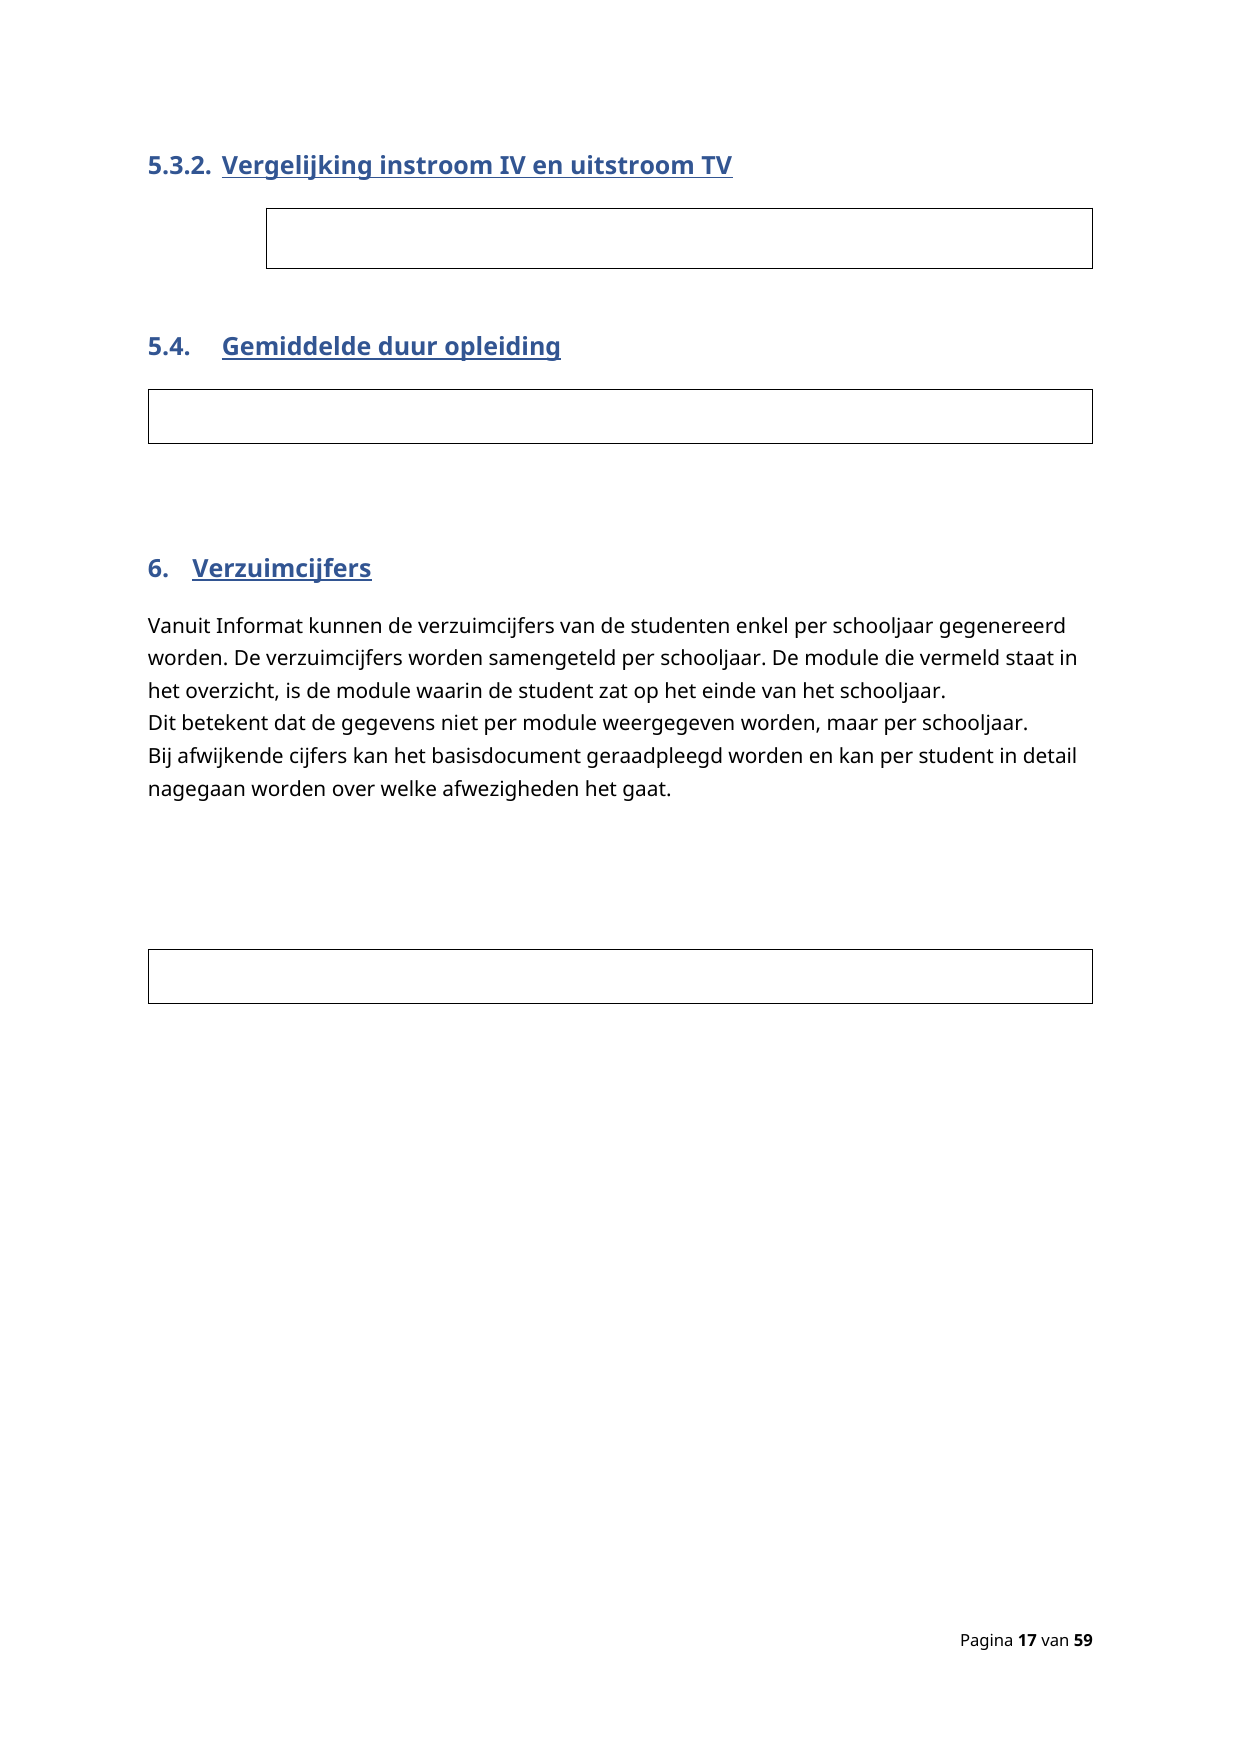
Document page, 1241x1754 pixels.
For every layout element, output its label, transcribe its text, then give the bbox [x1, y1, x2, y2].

table_header [149, 950, 1092, 1003]
text Dit betekent dat de gegevens niet per module weergegeven worden, maar per schooljaar. [148, 708, 1092, 737]
subtitle Gemiddelde duur opleiding [148, 329, 1092, 363]
table_header [267, 209, 1092, 268]
subtitle Verzuimcijfers [148, 551, 1092, 585]
subtitle Vergelijking instroom IV en uitstroom TV [148, 148, 1092, 182]
text Bij afwijkende cijfers kan het basisdocument geraadpleegd worden en kan per student in detail nagegaan worden over welke afwezigheden het gaat. [148, 741, 1092, 802]
table_header [149, 390, 1092, 443]
text Vanuit Informat kunnen de verzuimcijfers van de studenten enkel per schooljaar gegenereerd worden. De verzuimcijfers worden samengeteld per schooljaar. De module die vermeld staat in het overzicht, is de module waarin de student zat op het einde van het schooljaar. [148, 611, 1092, 704]
